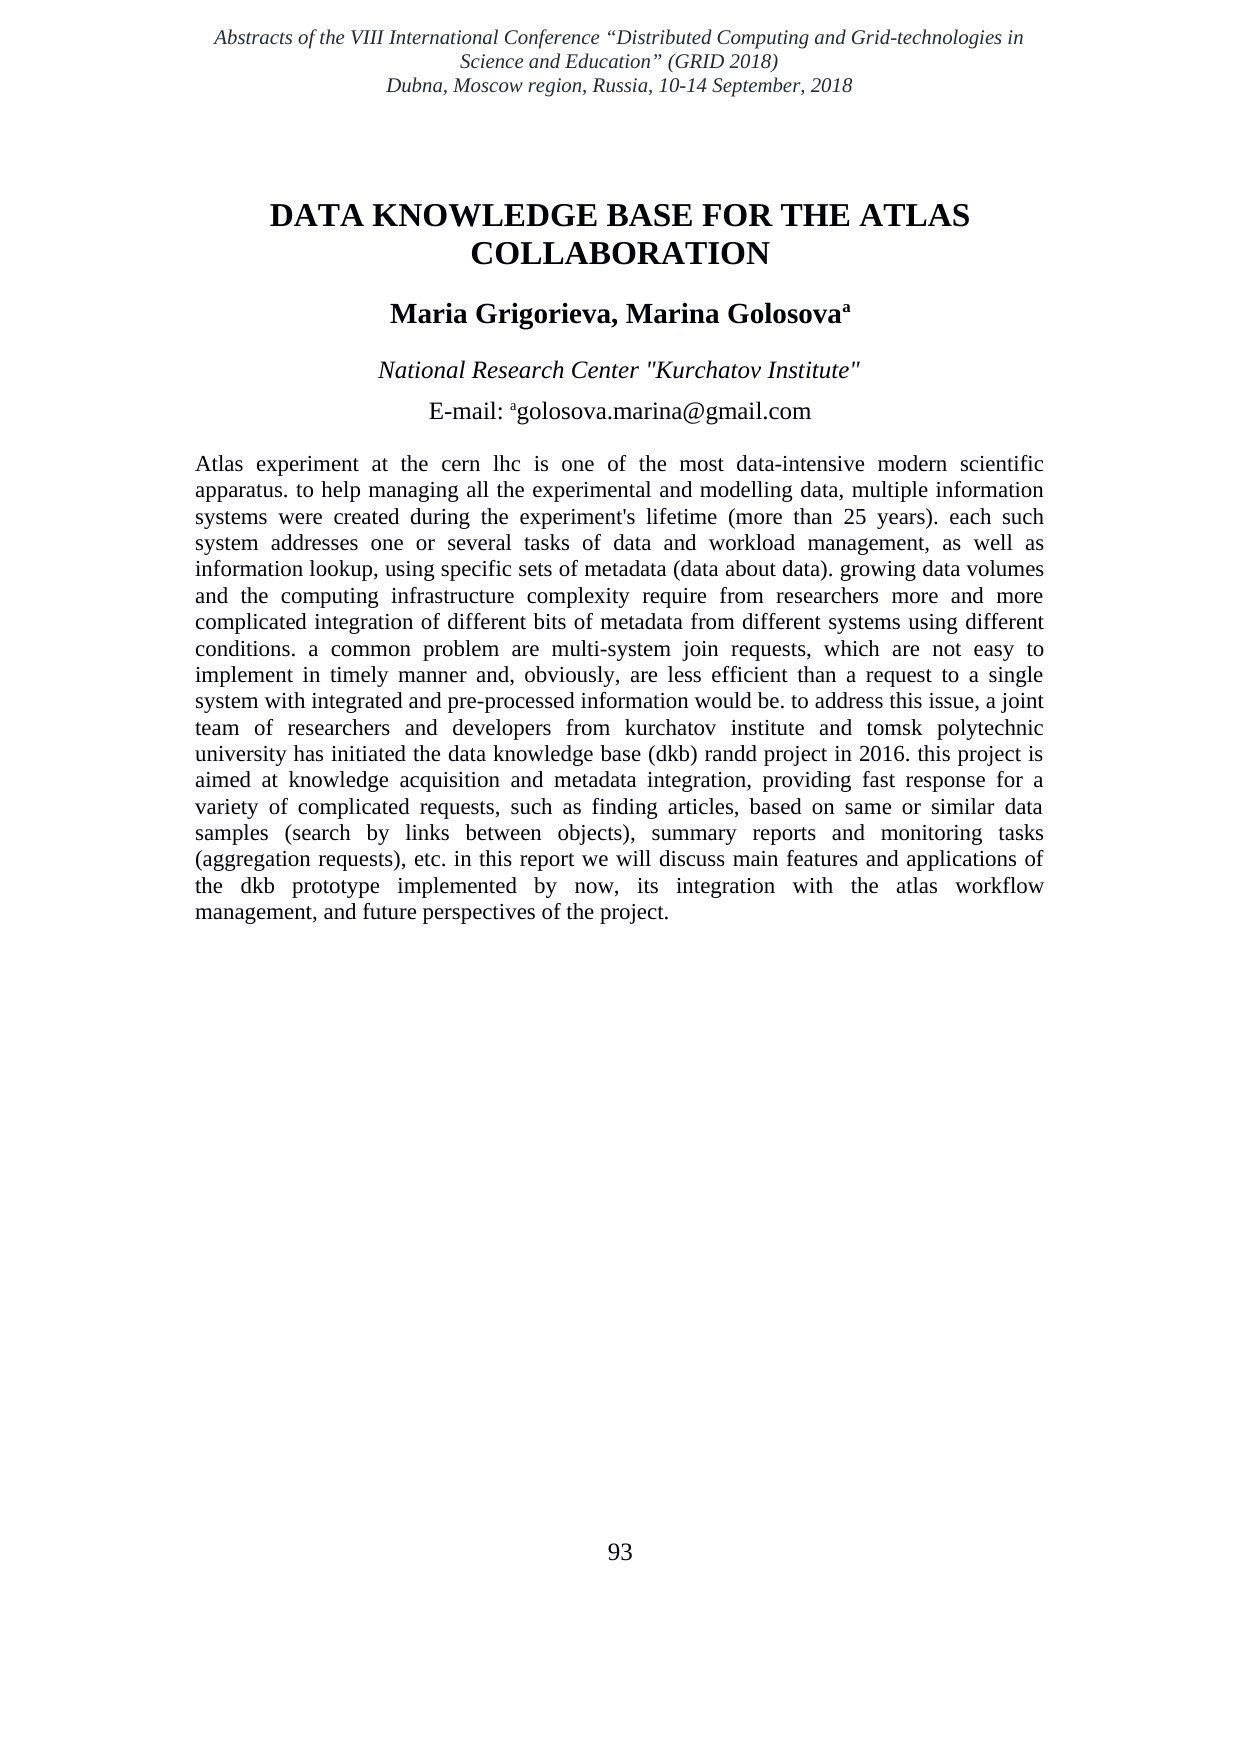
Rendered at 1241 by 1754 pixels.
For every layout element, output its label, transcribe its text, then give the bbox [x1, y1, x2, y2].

text E-mail: agolosova.marina@gmail.com [195, 396, 1045, 425]
title DATA KNOWLEDGE BASE FOR THE ATLAS COLLABORATION [195, 195, 1045, 272]
text National Research Center "Kurchatov Institute" [195, 355, 1045, 384]
text Atlas experiment at the cern lhc is one of the most data-intensive modern scientific apparatus. to help managing all the experimental and modelling data, multiple information systems were created during the experiment's lifetime (more than 25 years). each such system addresses one or several tasks of data and workload management, as well as information lookup, using specific sets of metadata (data about data). growing data volumes and the computing infrastructure complexity require from researchers more and more complicated integration of different bits of metadata from different systems using different conditions. a common problem are multi-system join requests, which are not easy to implement in timely manner and, obviously, are less efficient than a request to a single system with integrated and pre-processed information would be. to address this issue, a joint team of researchers and developers from kurchatov institute and tomsk polytechnic university has initiated the data knowledge base (dkb) randd project in 2016. this project is aimed at knowledge acquisition and metadata integration, providing fast response for a variety of complicated requests, such as finding articles, based on same or similar data samples (search by links between objects), summary reports and monitoring tasks (aggregation requests), etc. in this report we will discuss main features and applications of the dkb prototype implemented by now, its integration with the atlas workflow management, and future perspectives of the project. [195, 450, 1045, 924]
text Maria Grigorieva, Marina Golosovaa [195, 297, 1045, 330]
